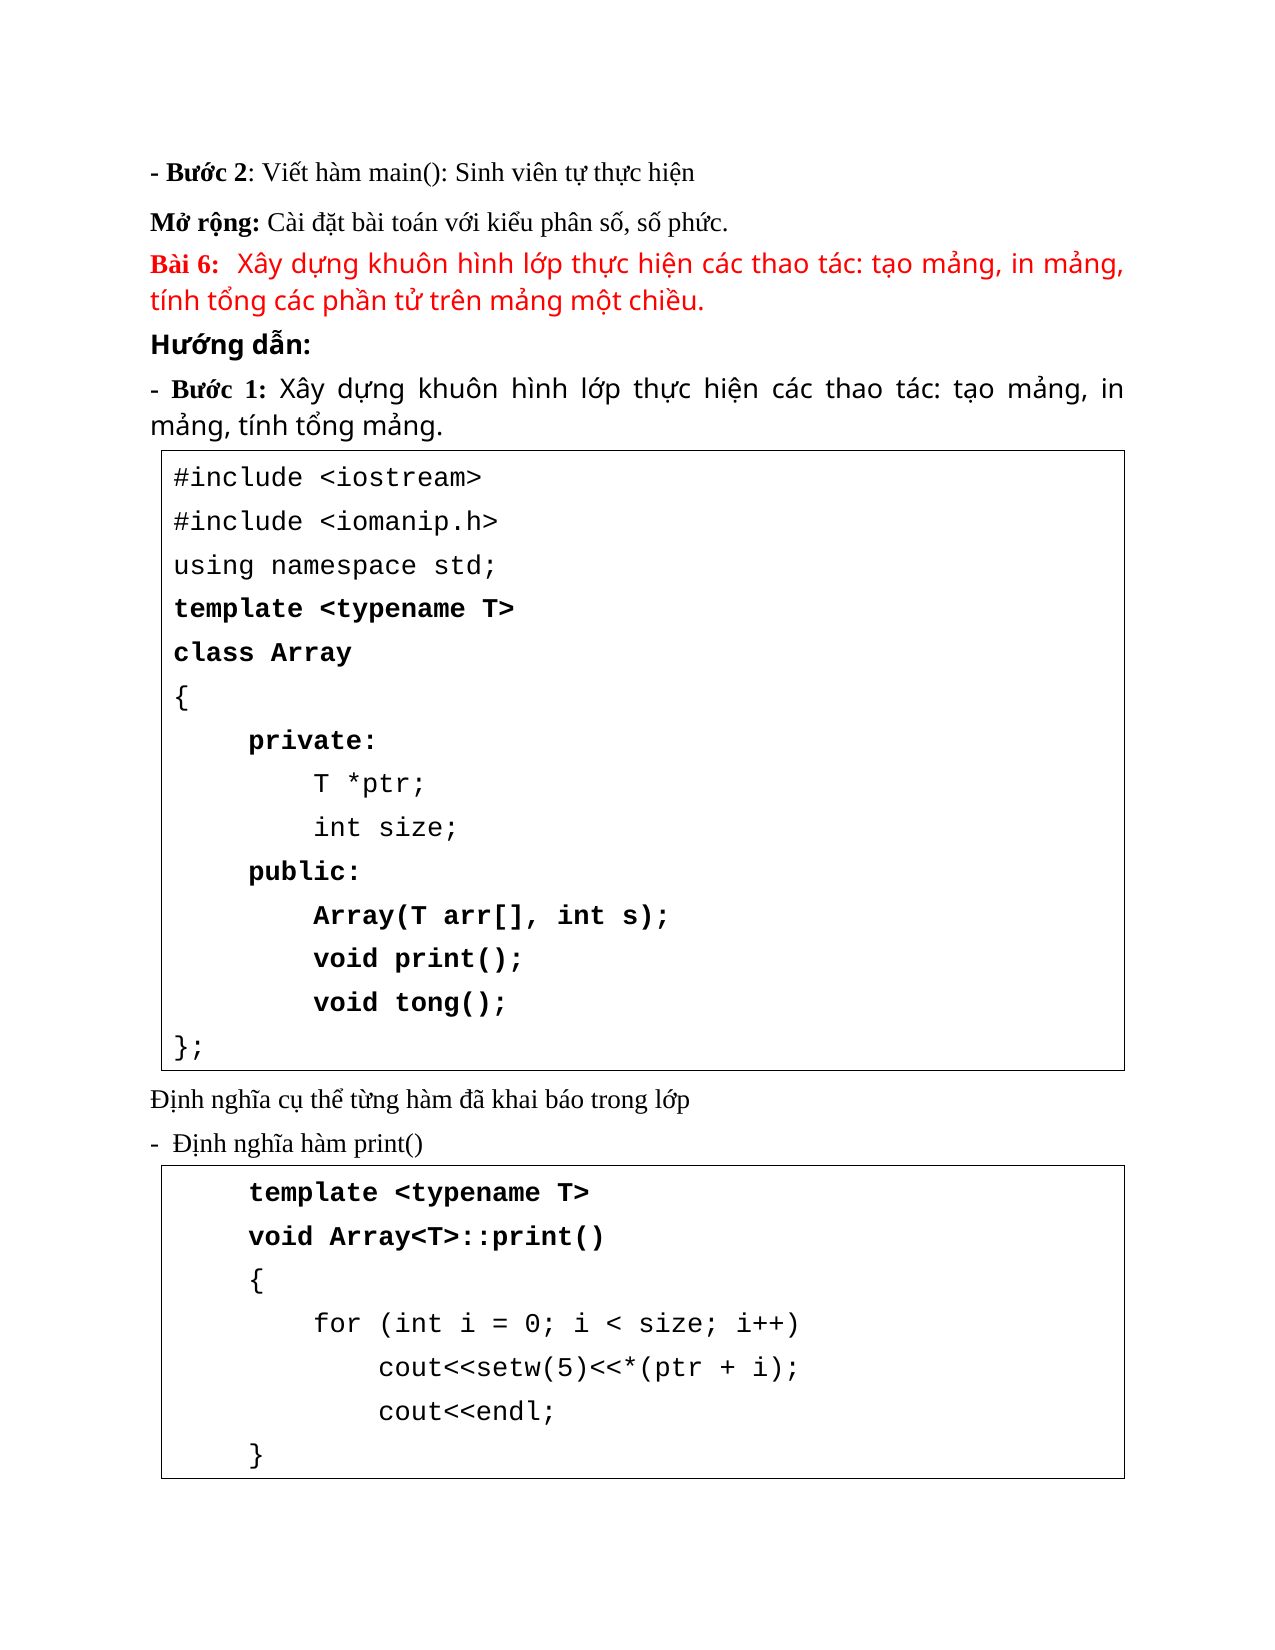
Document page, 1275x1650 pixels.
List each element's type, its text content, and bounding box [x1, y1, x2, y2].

text Định nghĩa cụ thể từng hàm đã khai báo trong lớp [150, 1077, 1125, 1114]
table_header template <typename T> void Array<T>::print() { for (int i = 0; i < size; i++) cout<<setw(5)<<*(ptr + i); cout<<endl; } [162, 1166, 1124, 1478]
text Bài 6: Xây dựng khuôn hình lớp thực hiện các thao tác: tạo mảng, in mảng, tính tổng các phần tử trên mảng một chiều. [150, 244, 1125, 319]
text - Định nghĩa hàm print() [150, 1121, 1125, 1158]
table_header #include <iostream> #include <iomanip.h> using namespace std; template <typename T> class Array { private: T *ptr; int size; public: Array(T arr[], int s); void print(); void tong(); }; [162, 451, 1124, 1070]
text Hướng dẫn: [150, 325, 1125, 362]
text - Bước 1: Xây dựng khuôn hình lớp thực hiện các thao tác: tạo mảng, in mảng, tính tổng mảng. [150, 369, 1125, 444]
text - Bước 2: Viết hàm main(): Sinh viên tự thực hiện [150, 150, 1125, 187]
text Mở rộng: Cài đặt bài toán với kiểu phân số, số phức. [150, 200, 1125, 237]
